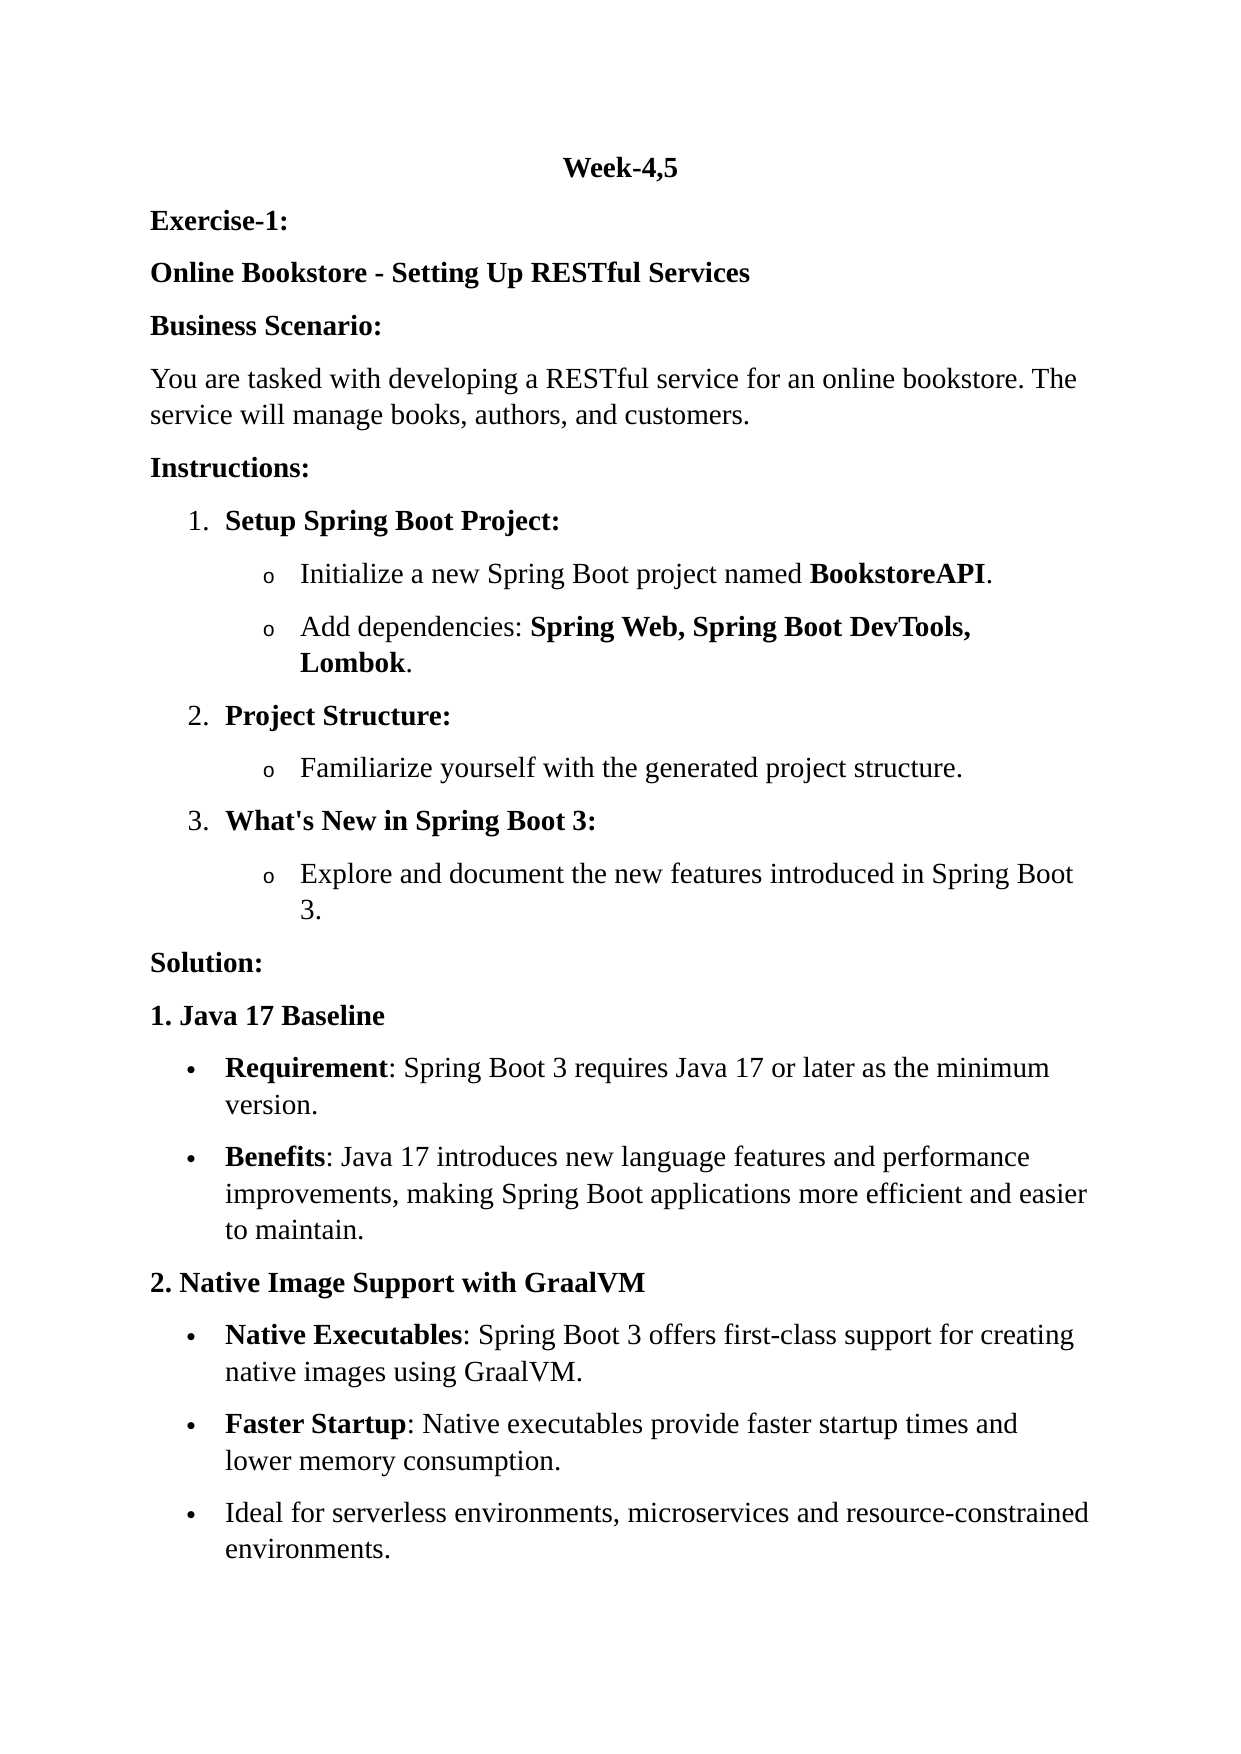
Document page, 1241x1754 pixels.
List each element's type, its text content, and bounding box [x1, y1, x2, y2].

list Initialize a new Spring Boot project named BookstoreAPI. [262, 556, 1090, 589]
text You are tasked with developing a RESTful service for an online bookstore. The service will manage books, authors, and customers. [150, 361, 1090, 431]
text 2. Native Image Support with GraalVM [150, 1265, 1090, 1298]
list Ideal for serverless environments, microservices and resource-constrained environments. [187, 1495, 1090, 1565]
list What's New in Spring Boot 3: [187, 803, 1090, 837]
list Requirement: Spring Boot 3 requires Java 17 or later as the minimum version. [187, 1051, 1090, 1120]
text 1. Java 17 Baseline [150, 998, 1090, 1031]
list Setup Spring Boot Project: [187, 503, 1090, 537]
list Benefits: Java 17 introduces new language features and performance improvements, making Spring Boot applications more efficient and easier to maintain. [187, 1139, 1090, 1245]
text Exercise-1: [150, 203, 1090, 236]
text Instructions: [150, 450, 1090, 484]
list Project Structure: [187, 698, 1090, 731]
text Business Scenario: [150, 308, 1090, 342]
text Online Bookstore - Setting Up RESTful Services [150, 256, 1090, 289]
list Familiarize yourself with the generated project structure. [262, 750, 1090, 784]
list Add dependencies: Spring Web, Spring Boot DevTools, Lombok. [262, 609, 1090, 678]
list Native Executables: Spring Boot 3 offers first-class support for creating native images using GraalVM. [187, 1317, 1090, 1387]
list Explore and document the new features introduced in Spring Boot 3. [262, 856, 1090, 926]
list Faster Startup: Native executables provide faster startup times and lower memory consumption. [187, 1406, 1090, 1476]
text Solution: [150, 945, 1090, 978]
text Week-4,5 [150, 150, 1090, 183]
